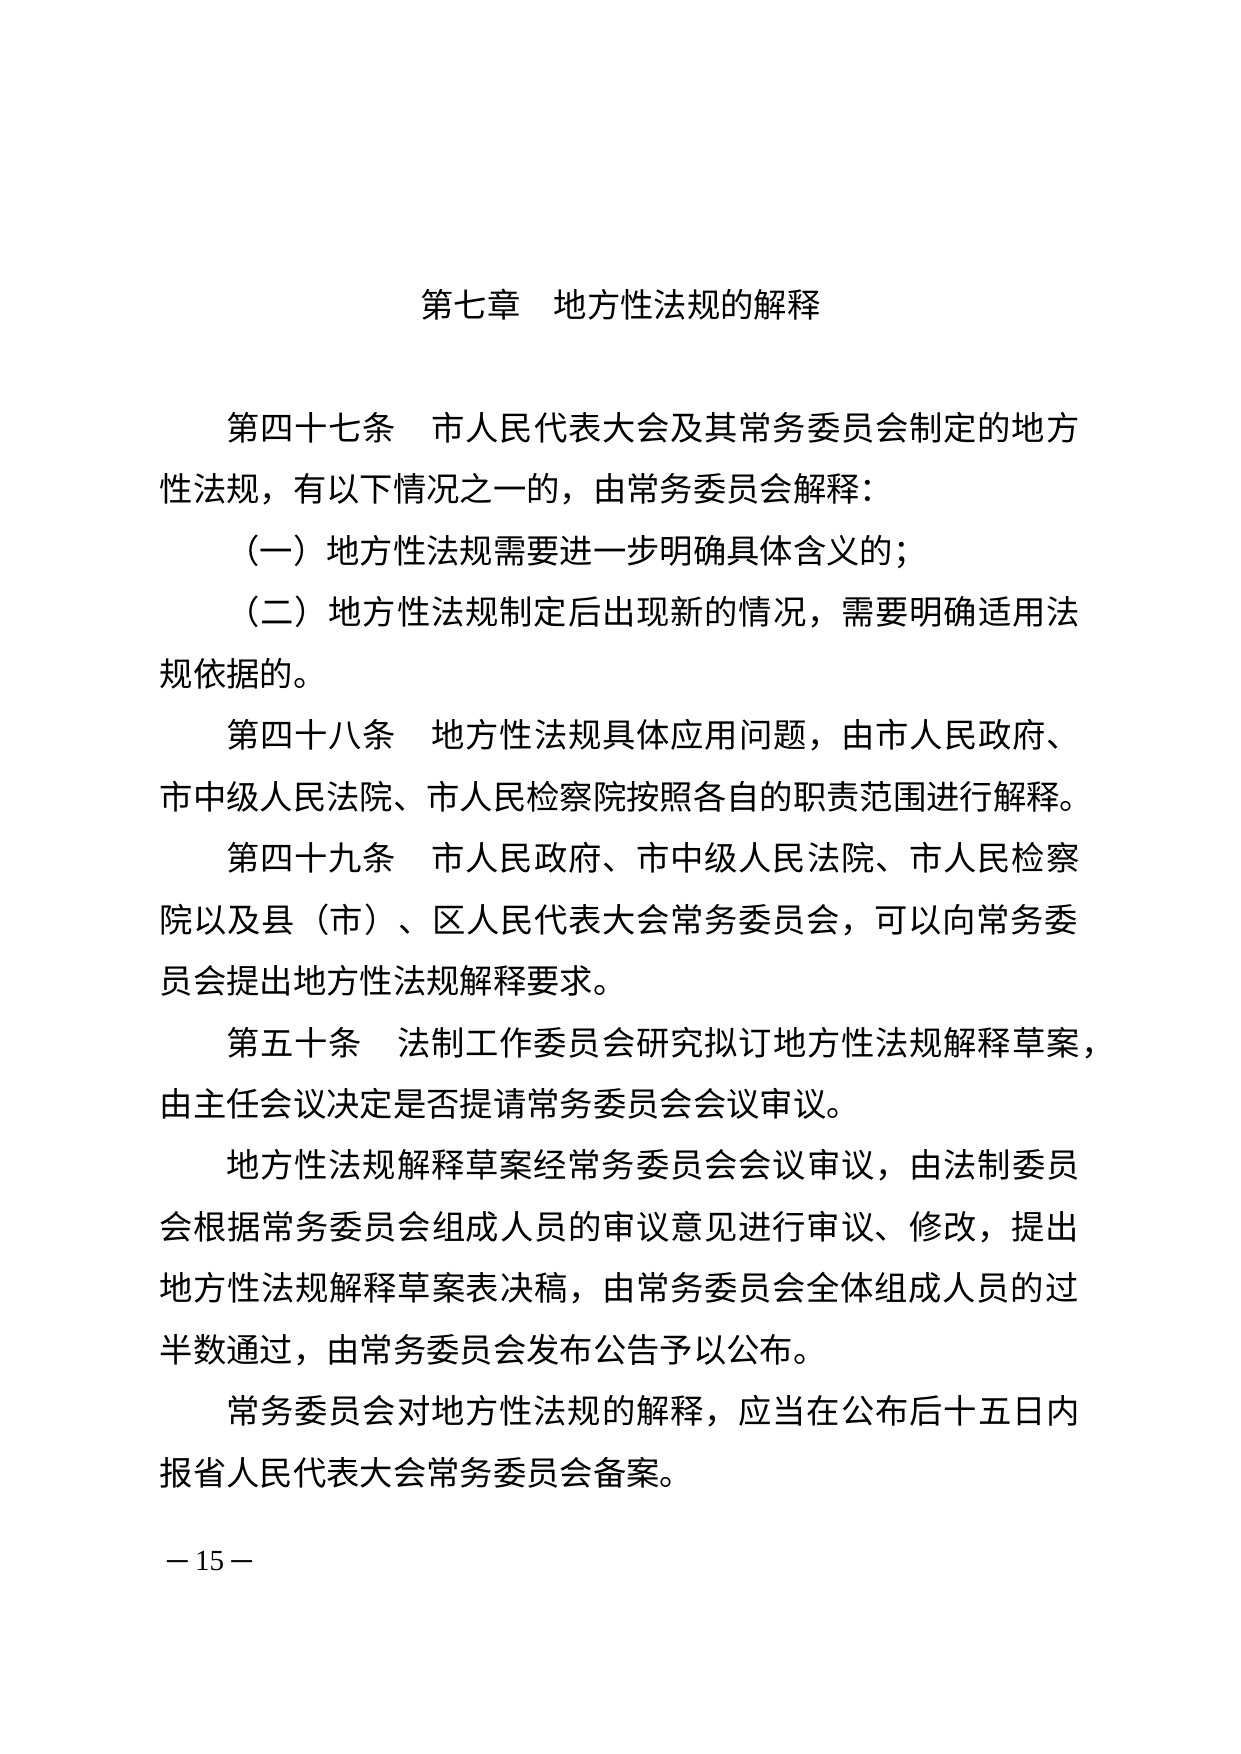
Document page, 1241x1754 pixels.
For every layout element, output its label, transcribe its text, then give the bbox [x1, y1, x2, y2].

text 第七章 地方性法规的解释 [159, 268, 1081, 330]
text 地方性法规解释草案经常务委员会会议审议，由法制委员会根据常务委员会组成人员的审议意见进行审议、修改，提出地方性法规解释草案表决稿，由常务委员会全体组成人员的过半数通过，由常务委员会发布公告予以公布。 [159, 1129, 1081, 1374]
text （一）地方性法规需要进一步明确具体含义的； [159, 514, 1081, 576]
text 第四十八条 地方性法规具体应用问题，由市人民政府、市中级人民法院、市人民检察院按照各自的职责范围进行解释。 [159, 698, 1081, 821]
text 常务委员会对地方性法规的解释，应当在公布后十五日内报省人民代表大会常务委员会备案。 [159, 1374, 1081, 1497]
text （二）地方性法规制定后出现新的情况，需要明确适用法规依据的。 [159, 576, 1081, 698]
text 第五十条 法制工作委员会研究拟订地方性法规解释草案，由主任会议决定是否提请常务委员会会议审议。 [159, 1006, 1081, 1129]
text 第四十七条 市人民代表大会及其常务委员会制定的地方性法规，有以下情况之一的，由常务委员会解释： [159, 391, 1081, 514]
text 第四十九条 市人民政府、市中级人民法院、市人民检察院以及县（市）、区人民代表大会常务委员会，可以向常务委员会提出地方性法规解释要求。 [159, 821, 1081, 1006]
